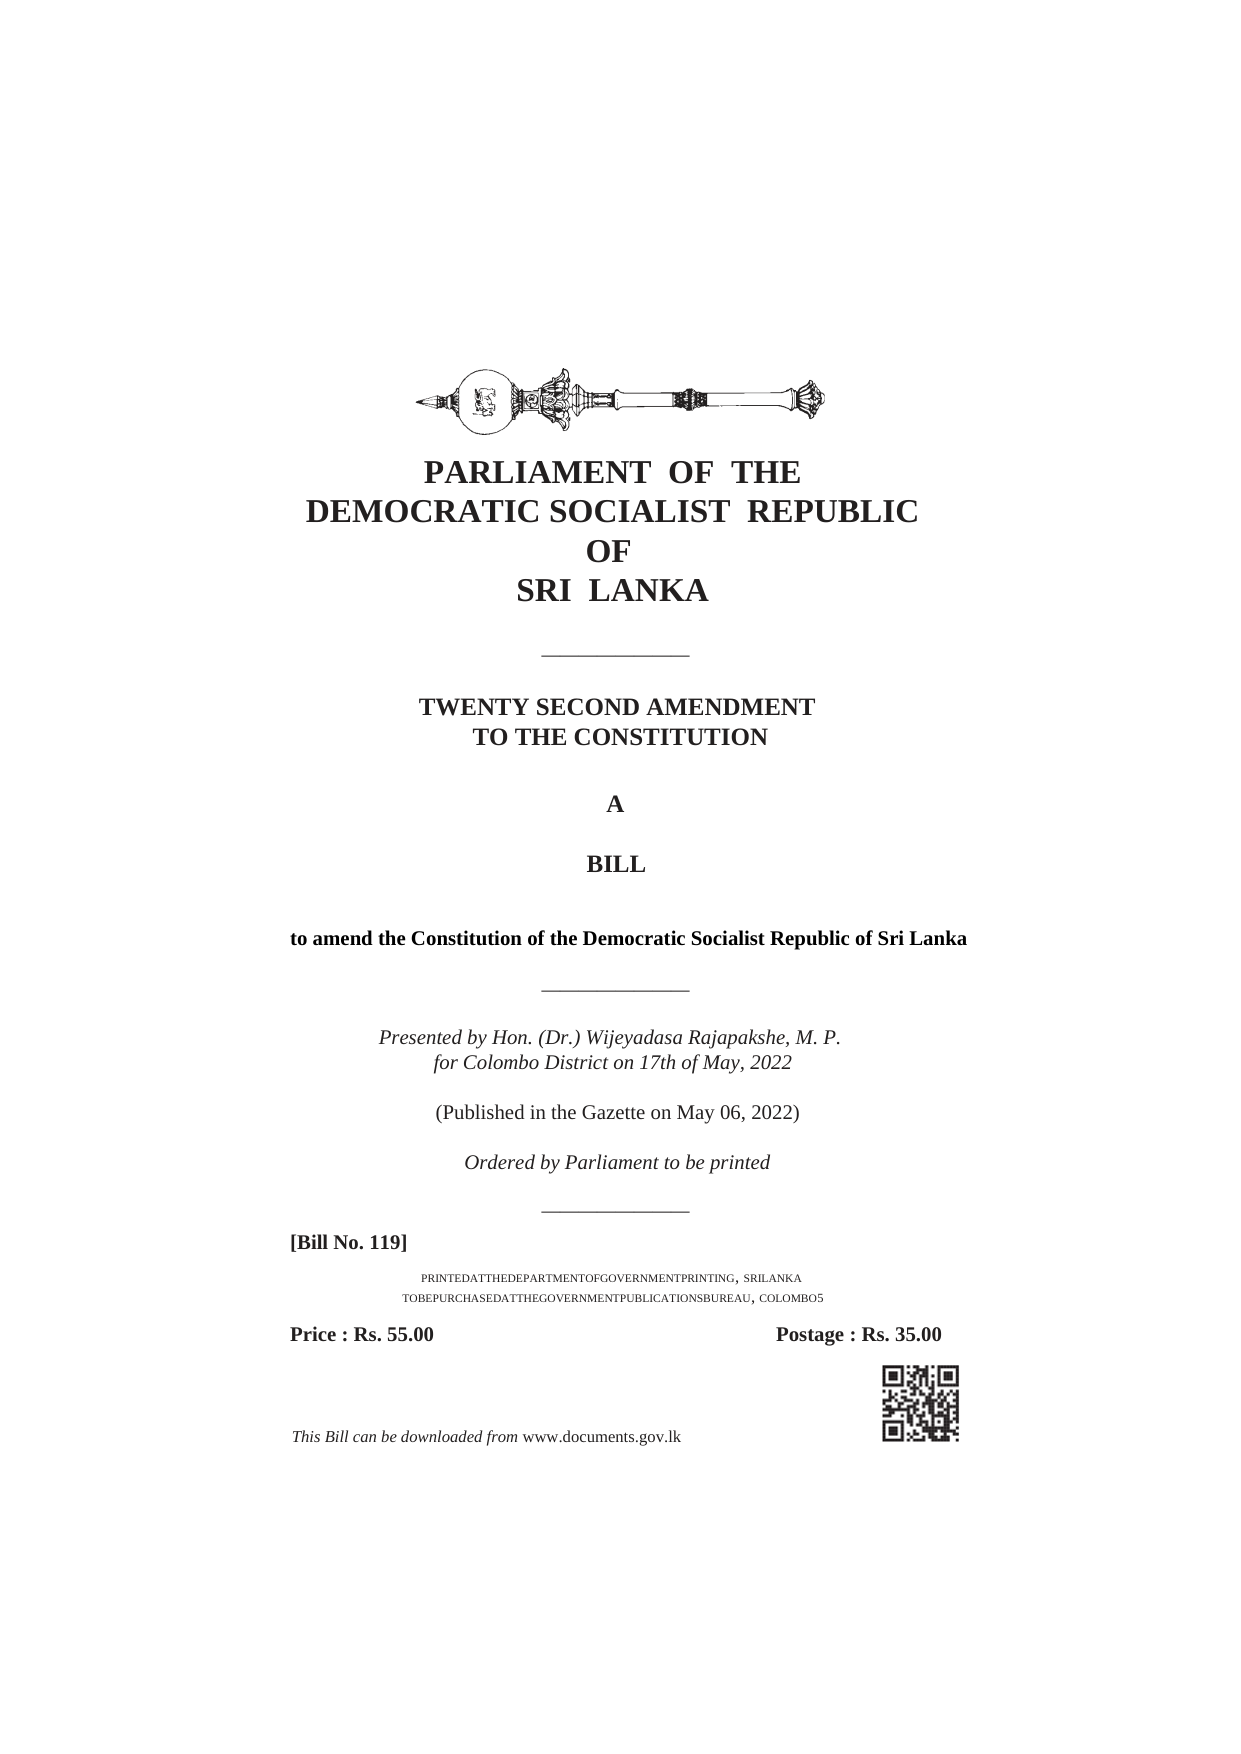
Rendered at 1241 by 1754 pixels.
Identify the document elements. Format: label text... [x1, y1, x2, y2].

text ———————— [150, 978, 689, 1001]
picture [415, 368, 825, 435]
text to amend the Constitution of the Democratic Socialist Republic of Sri Lanka [290, 926, 1090, 950]
text Presented by Hon. (Dr.) Wijeyadasa Rajapakshe, M. P. for Colombo District on 17th of May, 2022 [375, 1025, 850, 1074]
text PRINTEDATTHEDEPARTMENTOFGOVERNMENTPRINTING, SRILANKA TOBEPURCHASEDATTHEGOVERNMENTPUBLICATIONSBUREAU, COLOMBO5 [390, 1267, 835, 1306]
picture [881, 1363, 961, 1443]
text ———————— [150, 643, 689, 666]
text Price : Rs. 55.00 Postage : Rs. 35.00 [290, 1323, 1090, 1346]
text This Bill can be downloaded from www.documents.gov.lk [292, 1363, 1090, 1446]
text (Published in the Gazette on May 06, 2022) [150, 1100, 800, 1124]
text PARLIAMENT OF THE DEMOCRATIC SOCIALIST REPUBLIC OF SRI LANKA [300, 452, 925, 609]
text ———————— [150, 1199, 689, 1223]
text A [150, 790, 624, 818]
text BILL [150, 850, 646, 878]
text Ordered by Parliament to be printed [150, 1150, 770, 1174]
text [Bill No. 119] [290, 1230, 1090, 1254]
text TWENTY SECOND AMENDMENT TO THE CONSTITUTION [405, 692, 835, 750]
